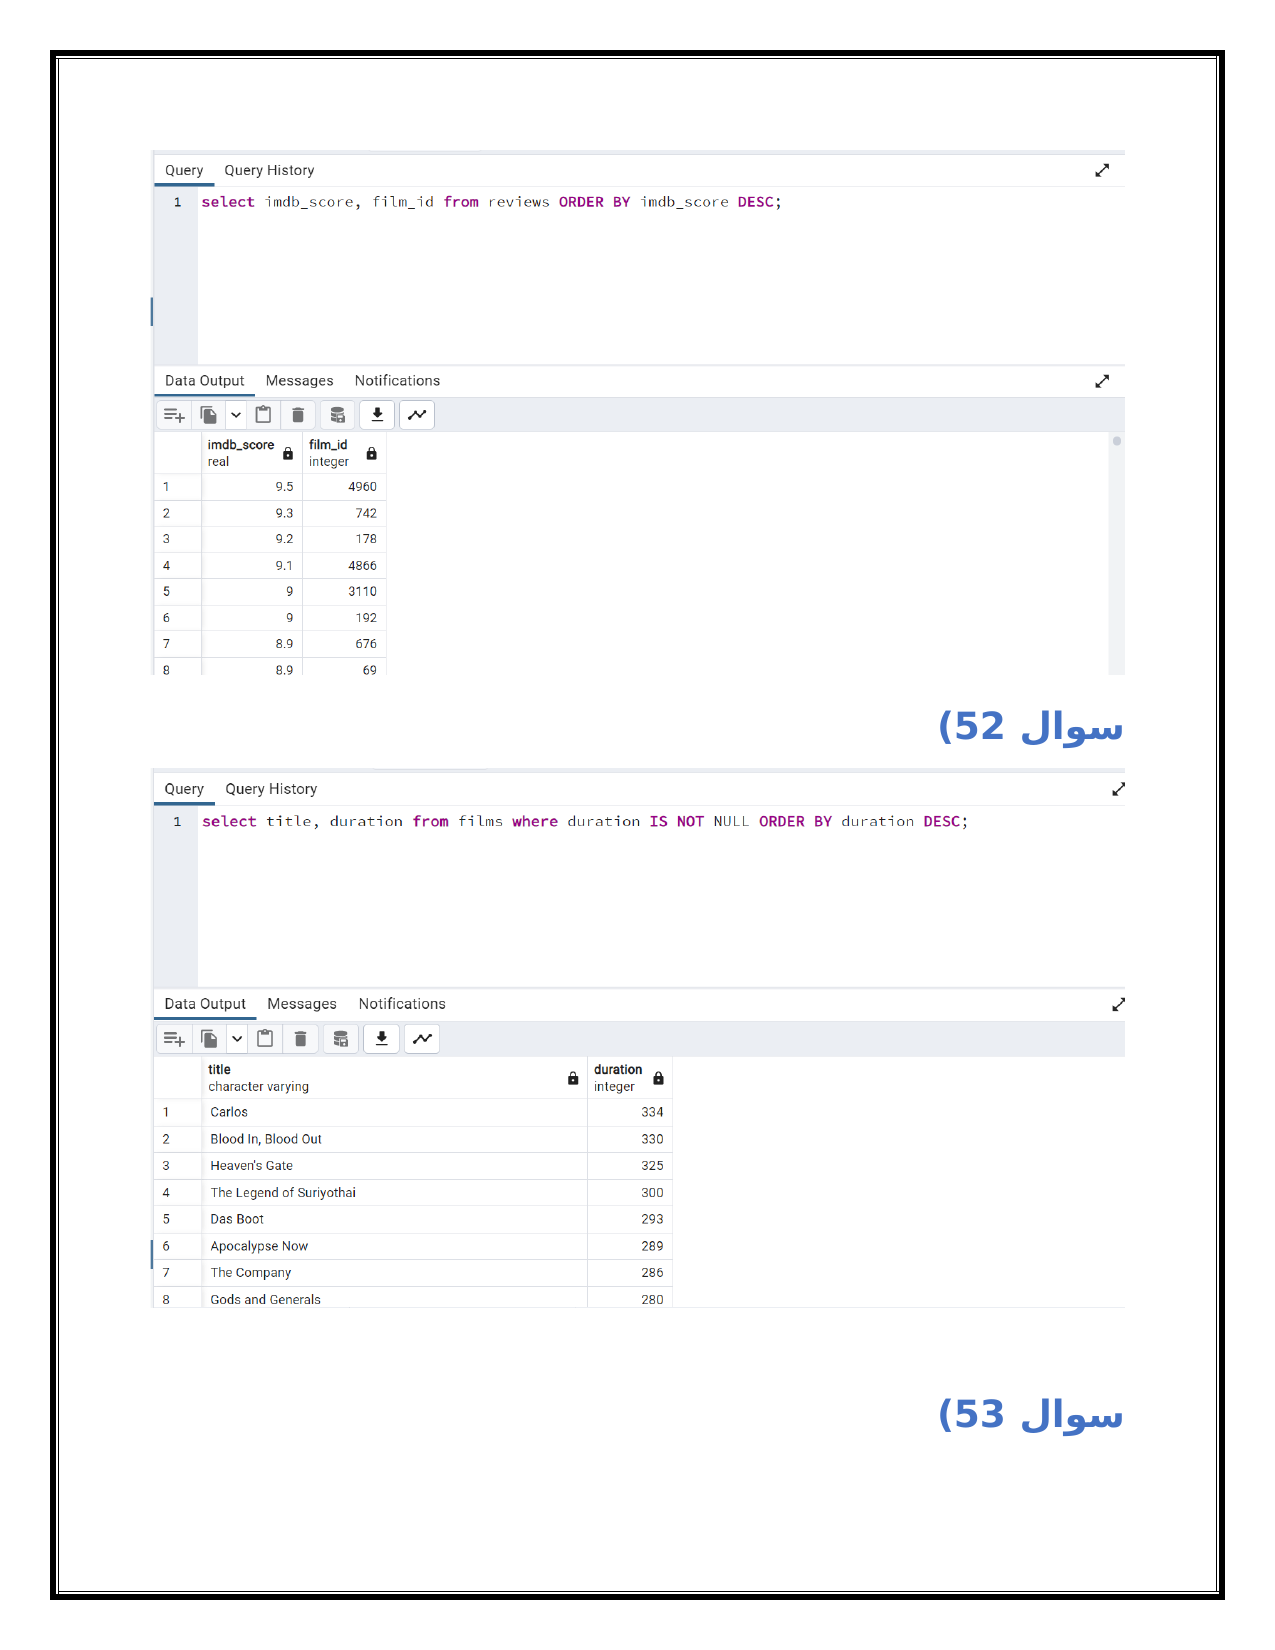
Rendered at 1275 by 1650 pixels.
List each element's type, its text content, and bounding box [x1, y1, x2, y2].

picture [150, 150, 1125, 675]
text سوال 53) [150, 1393, 1125, 1436]
picture [150, 768, 1125, 1308]
text سوال 52) [150, 705, 1125, 748]
